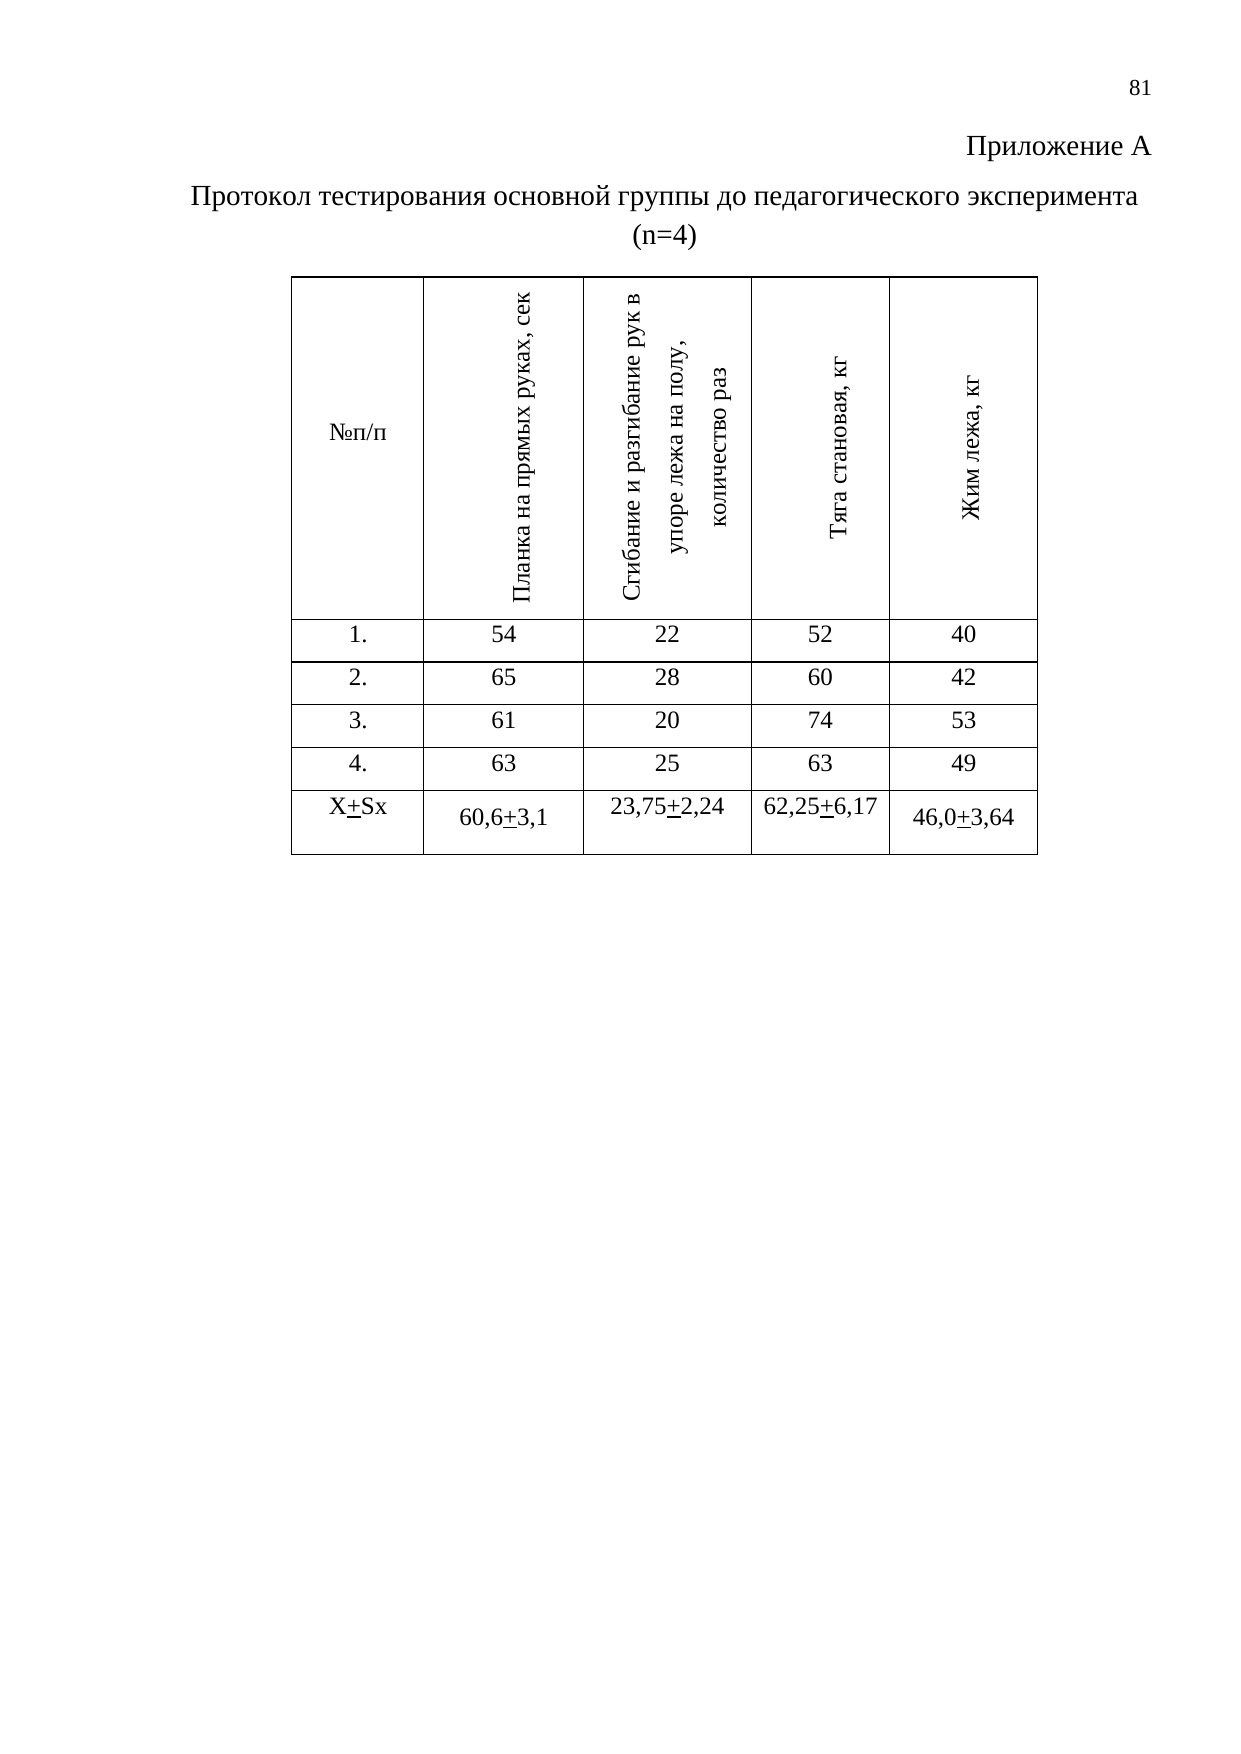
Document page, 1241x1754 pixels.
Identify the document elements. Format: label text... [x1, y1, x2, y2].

table_cell 74 [752, 705, 889, 747]
table_cell 52 [752, 620, 889, 661]
table_cell 20 [584, 705, 751, 747]
table_cell 4. [292, 748, 423, 790]
table_cell 63 [424, 748, 583, 790]
table_cell 60,6+3,1 [424, 791, 583, 854]
table_cell 46,0+3,64 [890, 791, 1037, 854]
table_cell 60 [752, 663, 889, 704]
table_header Сгибание и разгибание рук в упоре лежа на полу, количество раз [584, 278, 751, 618]
table_cell 1. [292, 620, 423, 661]
text Протокол тестирования основной группы до педагогического эксперимента (n=4) [177, 178, 1152, 251]
table_cell 49 [890, 748, 1037, 790]
table_cell 22 [584, 620, 751, 661]
table_cell 65 [424, 663, 583, 704]
table_cell 53 [890, 705, 1037, 747]
table_cell 62,25+6,17 [752, 791, 889, 854]
table_cell 3. [292, 705, 423, 747]
table_cell 61 [424, 705, 583, 747]
table_cell 63 [752, 748, 889, 790]
table_cell 54 [424, 620, 583, 661]
table_header №п/п [292, 278, 423, 618]
table_cell 2. [292, 663, 423, 704]
table_cell 42 [890, 663, 1037, 704]
text Приложение А [177, 128, 1152, 162]
table_cell 25 [584, 748, 751, 790]
table_header Жим лежа, кг [890, 278, 1037, 618]
table_cell 40 [890, 620, 1037, 661]
table_cell Х+Sх [292, 791, 423, 854]
table_header Тяга становая, кг [752, 278, 889, 618]
table_cell 28 [584, 663, 751, 704]
table_cell 23,75+2,24 [584, 791, 751, 854]
table_header Планка на прямых руках, сек [424, 278, 583, 618]
